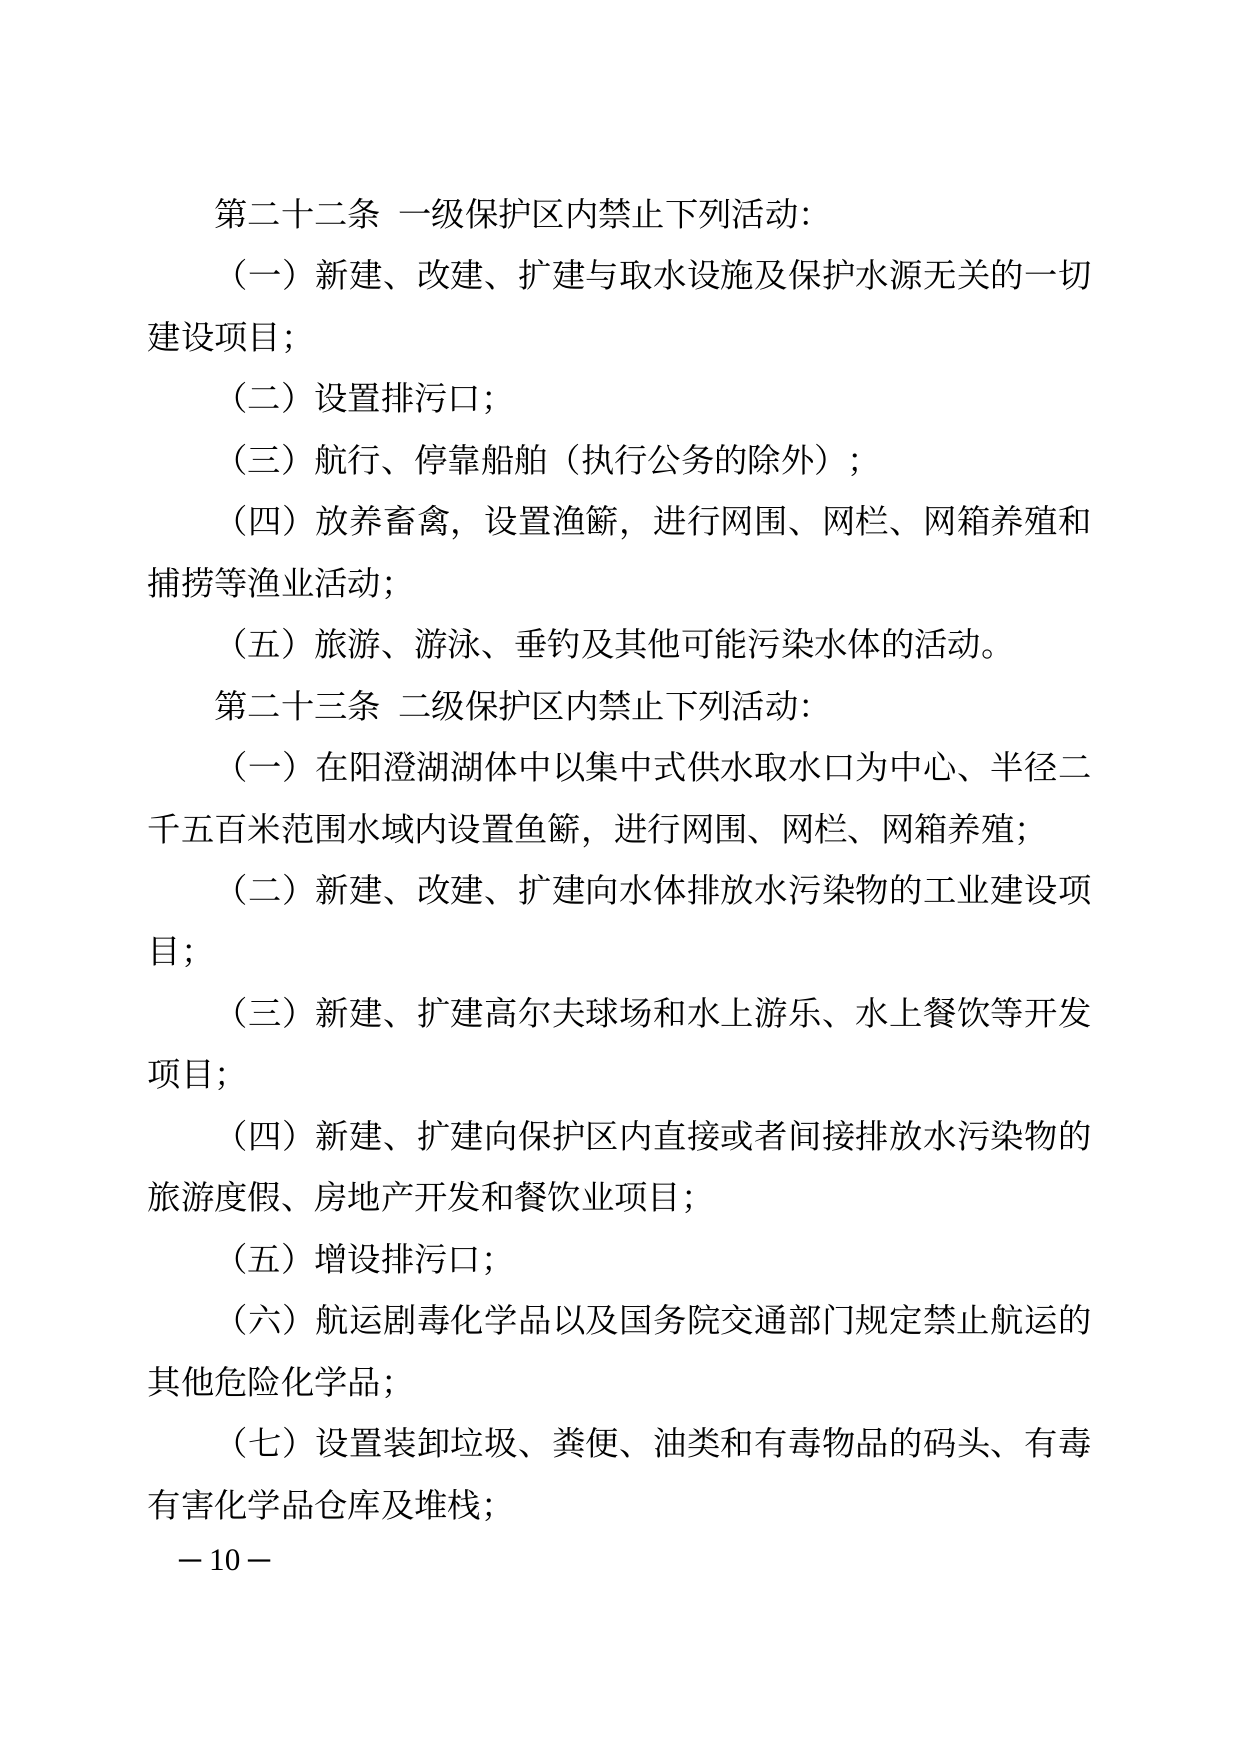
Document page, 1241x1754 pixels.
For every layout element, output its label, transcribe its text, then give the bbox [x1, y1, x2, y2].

text 第二十二条 一级保护区内禁止下列活动： [148, 177, 1092, 239]
text 第二十三条 二级保护区内禁止下列活动： [148, 669, 1092, 730]
text （三）航行、停靠船舶（执行公务的除外）； [148, 423, 1092, 484]
text （二）设置排污口； [148, 362, 1092, 423]
text （六）航运剧毒化学品以及国务院交通部门规定禁止航运的其他危险化学品； [148, 1283, 1092, 1406]
text （七）设置装卸垃圾、粪便、油类和有毒物品的码头、有毒有害化学品仓库及堆栈； [148, 1406, 1092, 1529]
text （四）新建、扩建向保护区内直接或者间接排放水污染物的旅游度假、房地产开发和餐饮业项目； [148, 1099, 1092, 1222]
text （一）在阳澄湖湖体中以集中式供水取水口为中心、半径二千五百米范围水域内设置鱼簖，进行网围、网栏、网箱养殖； [148, 730, 1092, 853]
text （五）增设排污口； [148, 1222, 1092, 1283]
text （三）新建、扩建高尔夫球场和水上游乐、水上餐饮等开发项目； [148, 976, 1092, 1099]
text （五）旅游、游泳、垂钓及其他可能污染水体的活动。 [148, 607, 1092, 669]
text （一）新建、改建、扩建与取水设施及保护水源无关的一切建设项目； [148, 239, 1092, 362]
text （二）新建、改建、扩建向水体排放水污染物的工业建设项目； [148, 853, 1092, 976]
text （四）放养畜禽，设置渔簖，进行网围、网栏、网箱养殖和捕捞等渔业活动； [148, 484, 1092, 607]
